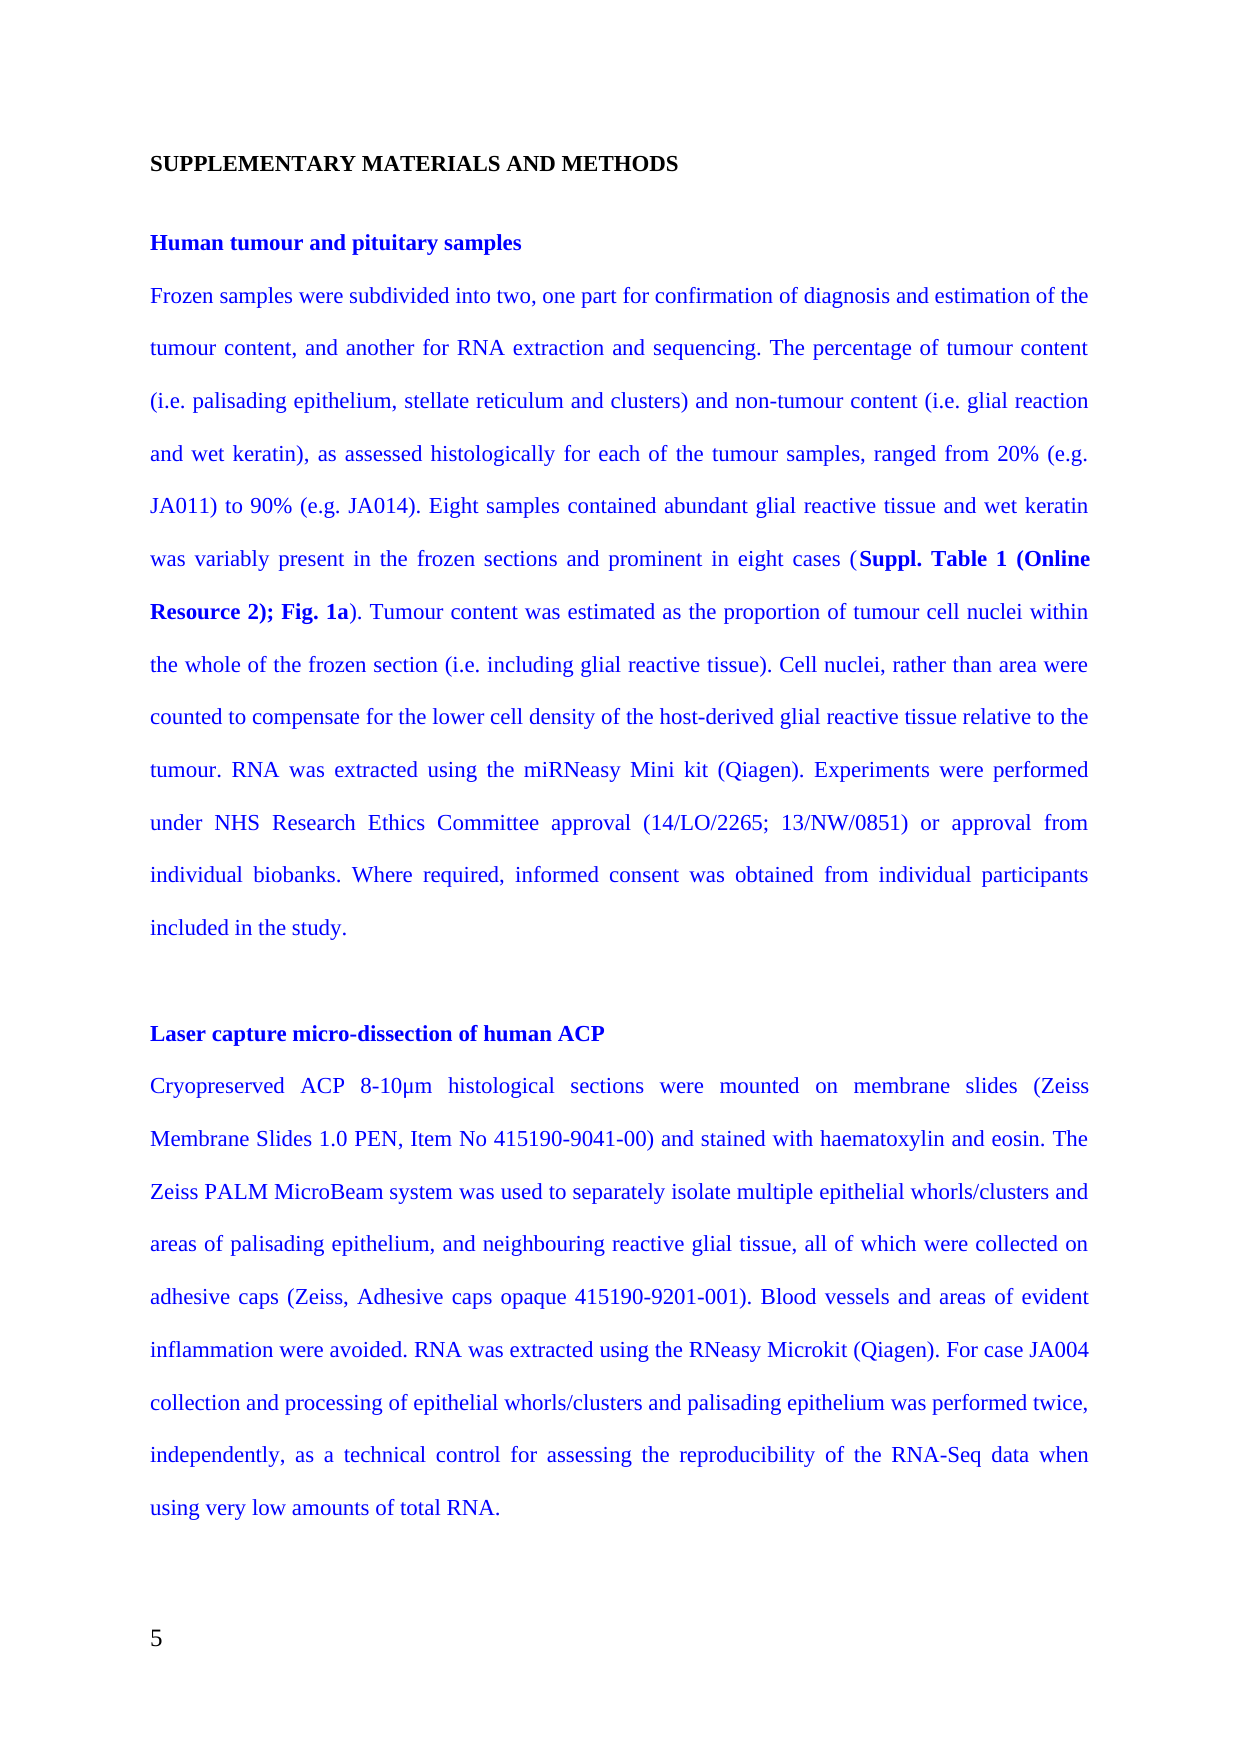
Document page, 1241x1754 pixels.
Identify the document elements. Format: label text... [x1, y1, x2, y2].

text Human tumour and pituitary samples [150, 229, 1090, 255]
text Frozen samples were subdivided into two, one part for confirmation of diagnosis and estimation of the tumour content, and another for RNA extraction and sequencing. The percentage of tumour content (i.e. palisading epithelium, stellate reticulum and clusters) and non-tumour content (i.e. glial reaction and wet keratin), as assessed histologically for each of the tumour samples, ranged from 20% (e.g. JA011) to 90% (e.g. JA014). Eight samples contained abundant glial reactive tissue and wet keratin was variably present in the frozen sections and prominent in eight cases (Suppl. Table 1 (Online Resource 2); Fig. 1a). Tumour content was estimated as the proportion of tumour cell nuclei within the whole of the frozen section (i.e. including glial reactive tissue). Cell nuclei, rather than area were counted to compensate for the lower cell density of the host-derived glial reactive tissue relative to the tumour. RNA was extracted using the miRNeasy Mini kit (Qiagen). Experiments were performed under NHS Research Ethics Committee approval (14/LO/2265; 13/NW/0851) or approval from individual biobanks. Where required, informed consent was obtained from individual participants included in the study. [150, 282, 1090, 941]
text Cryopreserved ACP 8-10μm histological sections were mounted on membrane slides (Zeiss Membrane Slides 1.0 PEN, Item No 415190-9041-00) and stained with haematoxylin and eosin. The Zeiss PALM MicroBeam system was used to separately isolate multiple epithelial whorls/clusters and areas of palisading epithelium, and neighbouring reactive glial tissue, all of which were collected on adhesive caps (Zeiss, Adhesive caps opaque 415190-9201-001). Blood vessels and areas of evident inflammation were avoided. RNA was extracted using the RNeasy Microkit (Qiagen). For case JA004 collection and processing of epithelial whorls/clusters and palisading epithelium was performed twice, independently, as a technical control for assessing the reproducibility of the RNA-Seq data when using very low amounts of total RNA. [150, 1072, 1090, 1520]
text Laser capture micro-dissection of human ACP [150, 1020, 1090, 1046]
text SUPPLEMENTARY MATERIALS AND METHODS [150, 150, 1090, 176]
